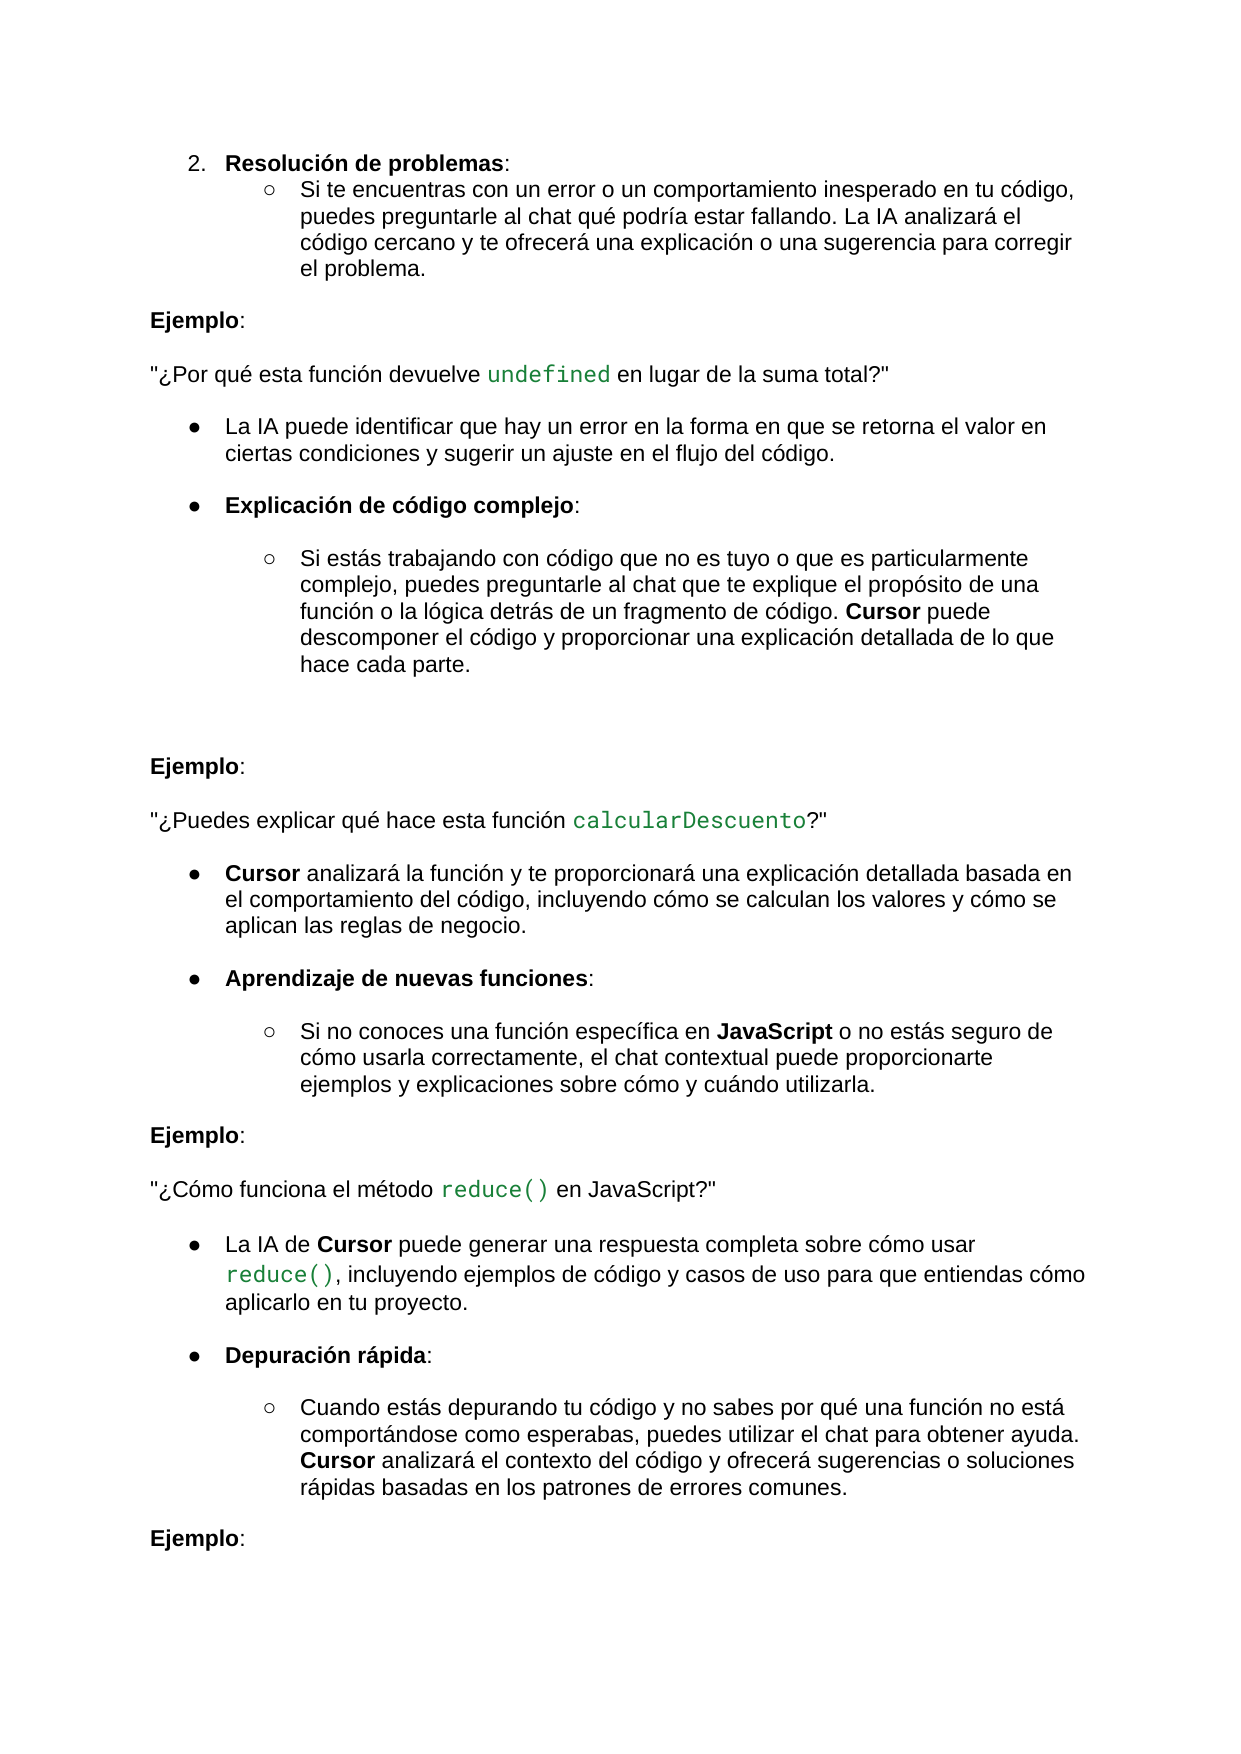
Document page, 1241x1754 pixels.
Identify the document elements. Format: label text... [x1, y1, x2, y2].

list Explicación de código complejo: [187, 492, 1090, 545]
list Aprendizaje de nuevas funciones: [187, 965, 1090, 1018]
text Ejemplo: [150, 1122, 1090, 1148]
list La IA puede identificar que hay un error en la forma en que se retorna el valor en ciertas condiciones y sugerir un ajuste en el flujo del código. [187, 413, 1090, 492]
text Ejemplo: [150, 1525, 1090, 1551]
list Si te encuentras con un error o un comportamiento inesperado en tu código, puedes preguntarle al chat qué podría estar fallando. La IA analizará el código cercano y te ofrecerá una explicación o una sugerencia para corregir el problema. [262, 176, 1090, 282]
list Cuando estás depurando tu código y no sabes por qué una función no está comportándose como esperabas, puedes utilizar el chat para obtener ayuda. Cursor analizará el contexto del código y ofrecerá sugerencias o soluciones rápidas basadas en los patrones de errores comunes. [262, 1394, 1090, 1500]
list La IA de Cursor puede generar una respuesta completa sobre cómo usar reduce(), incluyendo ejemplos de código y casos de uso para que entiendas cómo aplicarlo en tu proyecto. [187, 1228, 1090, 1342]
list Depuración rápida: [187, 1342, 1090, 1394]
list Si no conoces una función específica en JavaScript o no estás seguro de cómo usarla correctamente, el chat contextual puede proporcionarte ejemplos y explicaciones sobre cómo y cuándo utilizarla. [262, 1018, 1090, 1097]
list Resolución de problemas: [187, 150, 1090, 176]
text "¿Por qué esta función devuelve undefined en lugar de la suma total?" [150, 358, 1090, 388]
text "¿Puedes explicar qué hace esta función calcularDescuento?" [150, 804, 1090, 835]
list Cursor analizará la función y te proporcionará una explicación detallada basada en el comportamiento del código, incluyendo cómo se calculan los valores y cómo se aplican las reglas de negocio. [187, 860, 1090, 965]
text Ejemplo: [150, 753, 1090, 779]
text Ejemplo: [150, 307, 1090, 333]
list Si estás trabajando con código que no es tuyo o que es particularmente complejo, puedes preguntarle al chat que te explique el propósito de una función o la lógica detrás de un fragmento de código. Cursor puede descomponer el código y proporcionar una explicación detallada de lo que hace cada parte. [262, 545, 1090, 677]
text "¿Cómo funciona el método reduce() en JavaScript?" [150, 1173, 1090, 1203]
